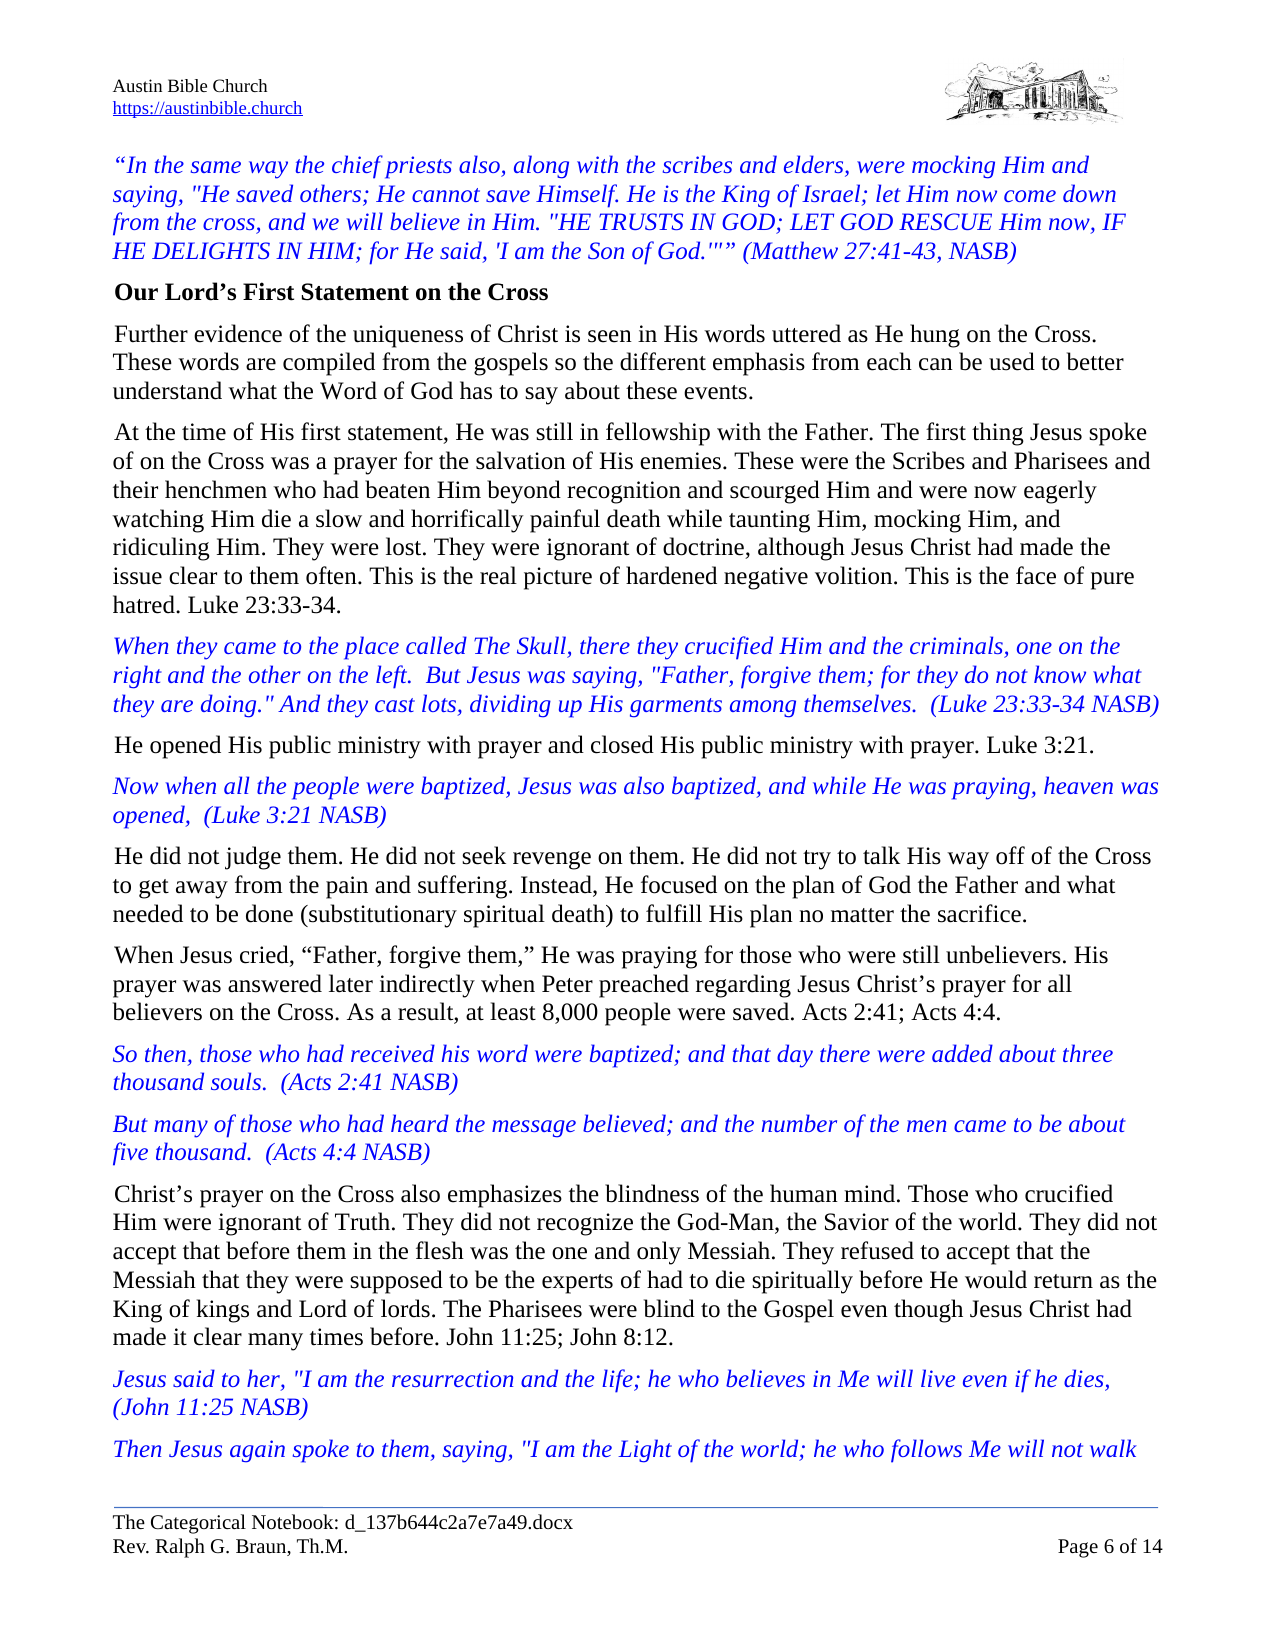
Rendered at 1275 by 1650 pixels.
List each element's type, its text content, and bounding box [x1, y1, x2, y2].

text But many of those who had heard the message believed; and the number of the men came to be about five thousand. (Acts 4:4 NASB) [112, 1109, 1162, 1166]
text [112, 1434, 1162, 1462]
text He opened His public ministry with prayer and closed His public ministry with prayer. Luke 3:21. [112, 730, 1162, 759]
text Further evidence of the uniqueness of Christ is seen in His words uttered as He hung on the Cross. These words are compiled from the gospels so the different emphasis from each can be used to better understand what the Word of God has to say about these events. [112, 319, 1162, 405]
text “In the same way the chief priests also, along with the scribes and elders, were mocking Him and saying, "He saved others; He cannot save Himself. He is the King of Israel; let Him now come down from the cross, and we will believe in Him. "HE TRUSTS IN GOD; LET GOD RESCUE Him now, IF HE DELIGHTS IN HIM; for He said, 'I am the Son of God.'"” (Matthew 27:41-43, NASB) [112, 150, 1162, 265]
text When Jesus cried, “Father, forgive them,” He was praying for those who were still unbelievers. His prayer was answered later indirectly when Peter preached regarding Jesus Christ’s prayer for all believers on the Cross. As a result, at least 8,000 people were saved. Acts 2:41; Acts 4:4. [112, 940, 1162, 1026]
text So then, those who had received his word were baptized; and that day there were added about three thousand souls. (Acts 2:41 NASB) [112, 1039, 1162, 1096]
text Christ’s prayer on the Cross also emphasizes the blindness of the human mind. Those who crucified Him were ignorant of Truth. They did not recognize the God-Man, the Savior of the world. They did not accept that before them in the flesh was the one and only Messiah. They refused to accept that the Messiah that they were supposed to be the experts of had to die spiritually before He would return as the King of kings and Lord of lords. The Pharisees were blind to the Gospel even though Jesus Christ had made it clear many times before. John 11:25; John 8:12. [112, 1179, 1162, 1351]
picture [944, 58, 1124, 125]
text Now when all the people were baptized, Jesus was also baptized, and while He was praying, heaven was opened, (Luke 3:21 NASB) [112, 771, 1162, 829]
text When they came to the place called The Skull, there they crucified Him and the criminals, one on the right and the other on the left. But Jesus was saying, "Father, forgive them; for they do not know what they are doing." And they cast lots, dividing up His garments among themselves. (Luke 23:33-34 NASB) [112, 631, 1162, 717]
text Jesus said to her, "I am the resurrection and the life; he who believes in Me will live even if he dies, (John 11:25 NASB) [112, 1364, 1162, 1421]
text Our Lord’s First Statement on the Cross [112, 277, 1162, 306]
text At the time of His first statement, He was still in fellowship with the Father. The first thing Jesus spoke of on the Cross was a prayer for the salvation of His enemies. These were the Scribes and Pharisees and their henchmen who had beaten Him beyond recognition and scourged Him and were now eagerly watching Him die a slow and horrifically painful death while taunting Him, mocking Him, and ridiculing Him. They were lost. They were ignorant of doctrine, although Jesus Christ had made the issue clear to them often. This is the real picture of hardened negative volition. This is the face of pure hatred. Luke 23:33-34. [112, 417, 1162, 619]
text He did not judge them. He did not seek revenge on them. He did not try to talk His way off of the Cross to get away from the pain and suffering. Instead, He focused on the plan of God the Father and what needed to be done (substitutionary spiritual death) to fulfill His plan no matter the sacrifice. [112, 841, 1162, 927]
